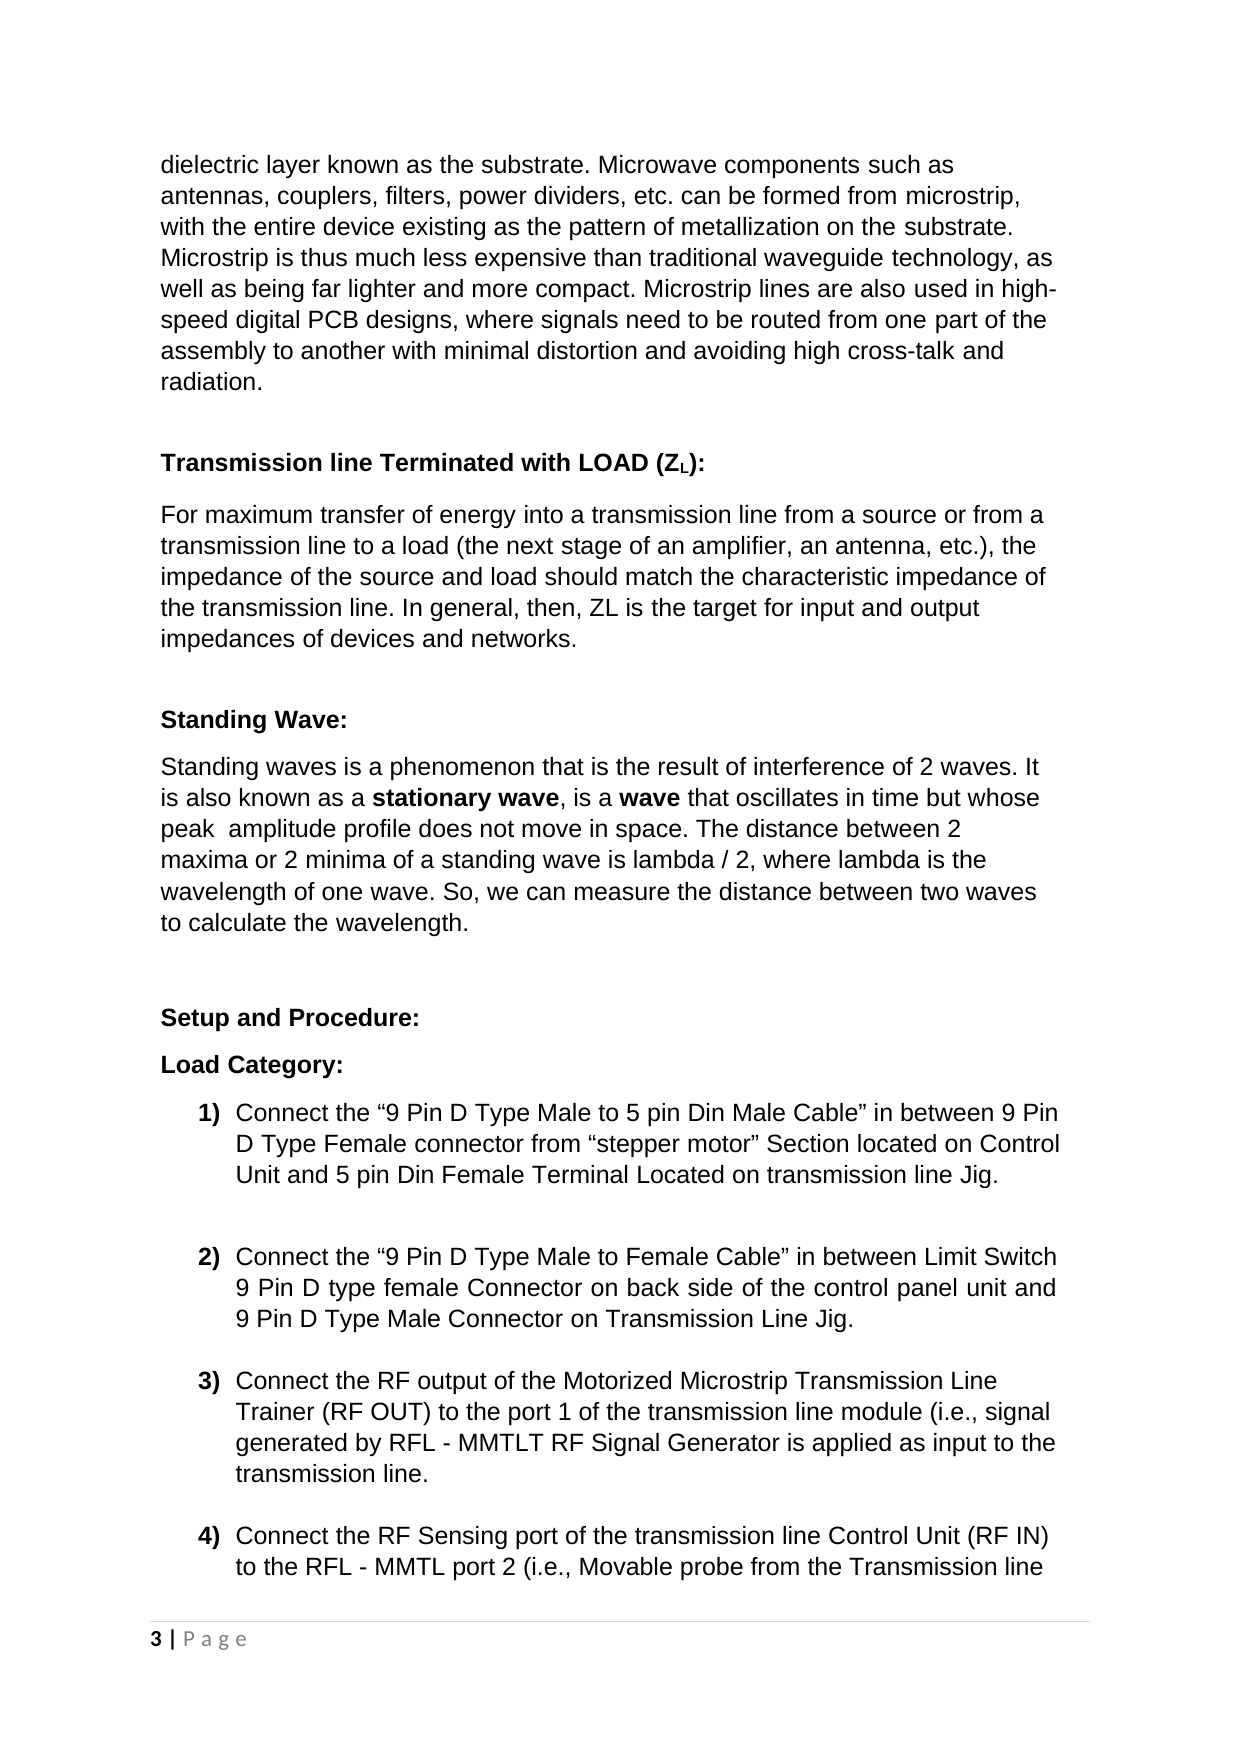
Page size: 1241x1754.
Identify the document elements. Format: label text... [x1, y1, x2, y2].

list Connect the RF output of the Motorized Microstrip Transmission Line Trainer (RF OUT) to the port 1 of the transmission line module (i.e., signal generated by RFL - MMTLT RF Signal Generator is applied as input to the transmission line. [198, 1366, 1062, 1488]
text For maximum transfer of energy into a transmission line from a source or from a transmission line to a load (the next stage of an amplifier, an antenna, etc.), the impedance of the source and load should match the characteristic impedance of the transmission line. In general, then, ZL is the target for input and output impedances of devices and networks. [160, 500, 1081, 653]
list Connect the “9 Pin D Type Male to 5 pin Din Male Cable” in between 9 Pin D Type Female connector from “stepper motor” Section located on Control Unit and 5 pin Din Female Terminal Located on transmission line Jig. [198, 1098, 1061, 1189]
text Load Category: [160, 1051, 1090, 1079]
text Standing Wave: [160, 705, 1090, 733]
text Setup and Procedure: [160, 1003, 1090, 1032]
text Transmission line Terminated with LOAD (ZL): [160, 448, 1081, 477]
text Standing waves is a phenomenon that is the result of interference of 2 waves. It is also known as a stationary wave, is a wave that oscillates in time but whose peak amplitude profile does not move in space. The distance between 2 maxima or 2 minima of a standing wave is lambda / 2, where lambda is the wavelength of one wave. So, we can measure the distance between two waves to calculate the wavelength. [160, 752, 1055, 936]
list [198, 1521, 1053, 1581]
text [160, 150, 1059, 396]
list Connect the “9 Pin D Type Male to Female Cable” in between Limit Switch 9 Pin D type female Connector on back side of the control panel unit and 9 Pin D Type Male Connector on Transmission Line Jig. [198, 1242, 1059, 1332]
